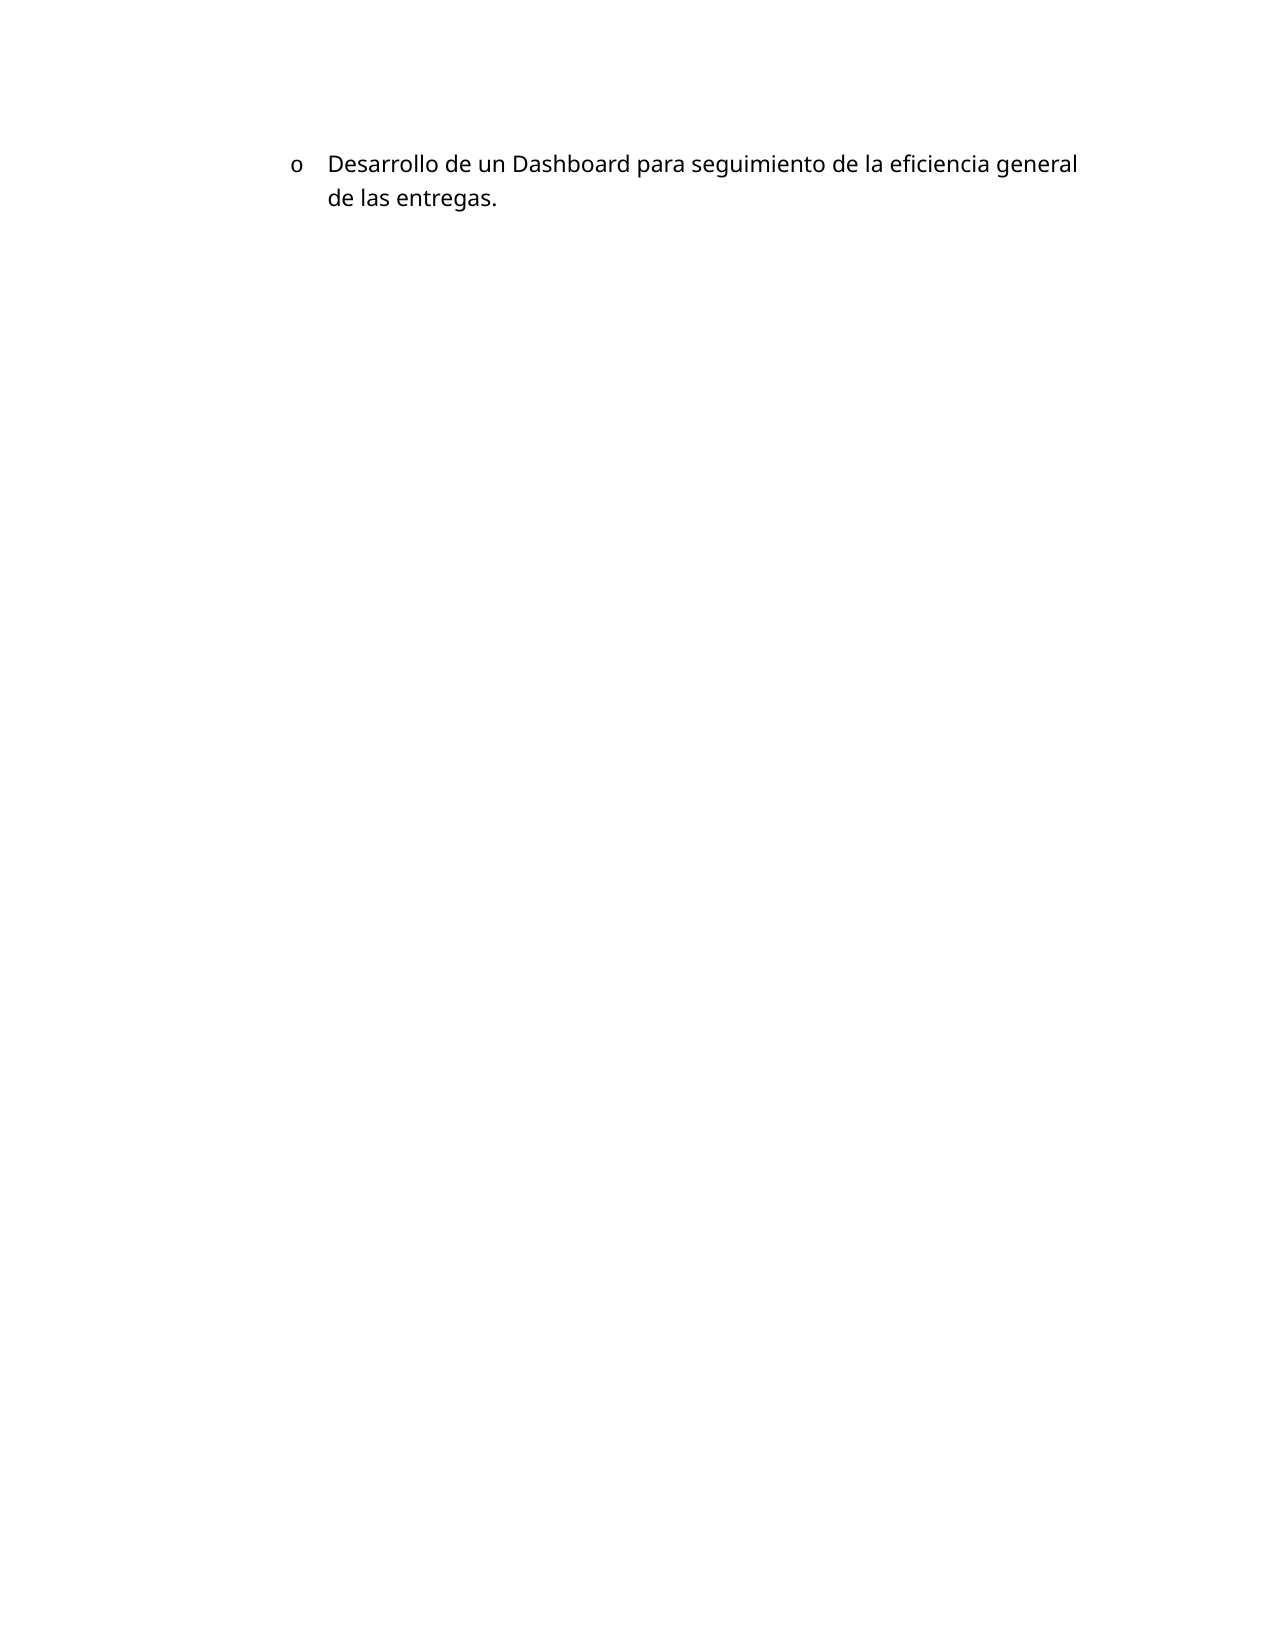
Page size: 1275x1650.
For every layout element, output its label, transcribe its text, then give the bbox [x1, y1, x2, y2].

list Desarrollo de un Dashboard para seguimiento de la eficiencia general de las entregas. [290, 148, 1098, 213]
